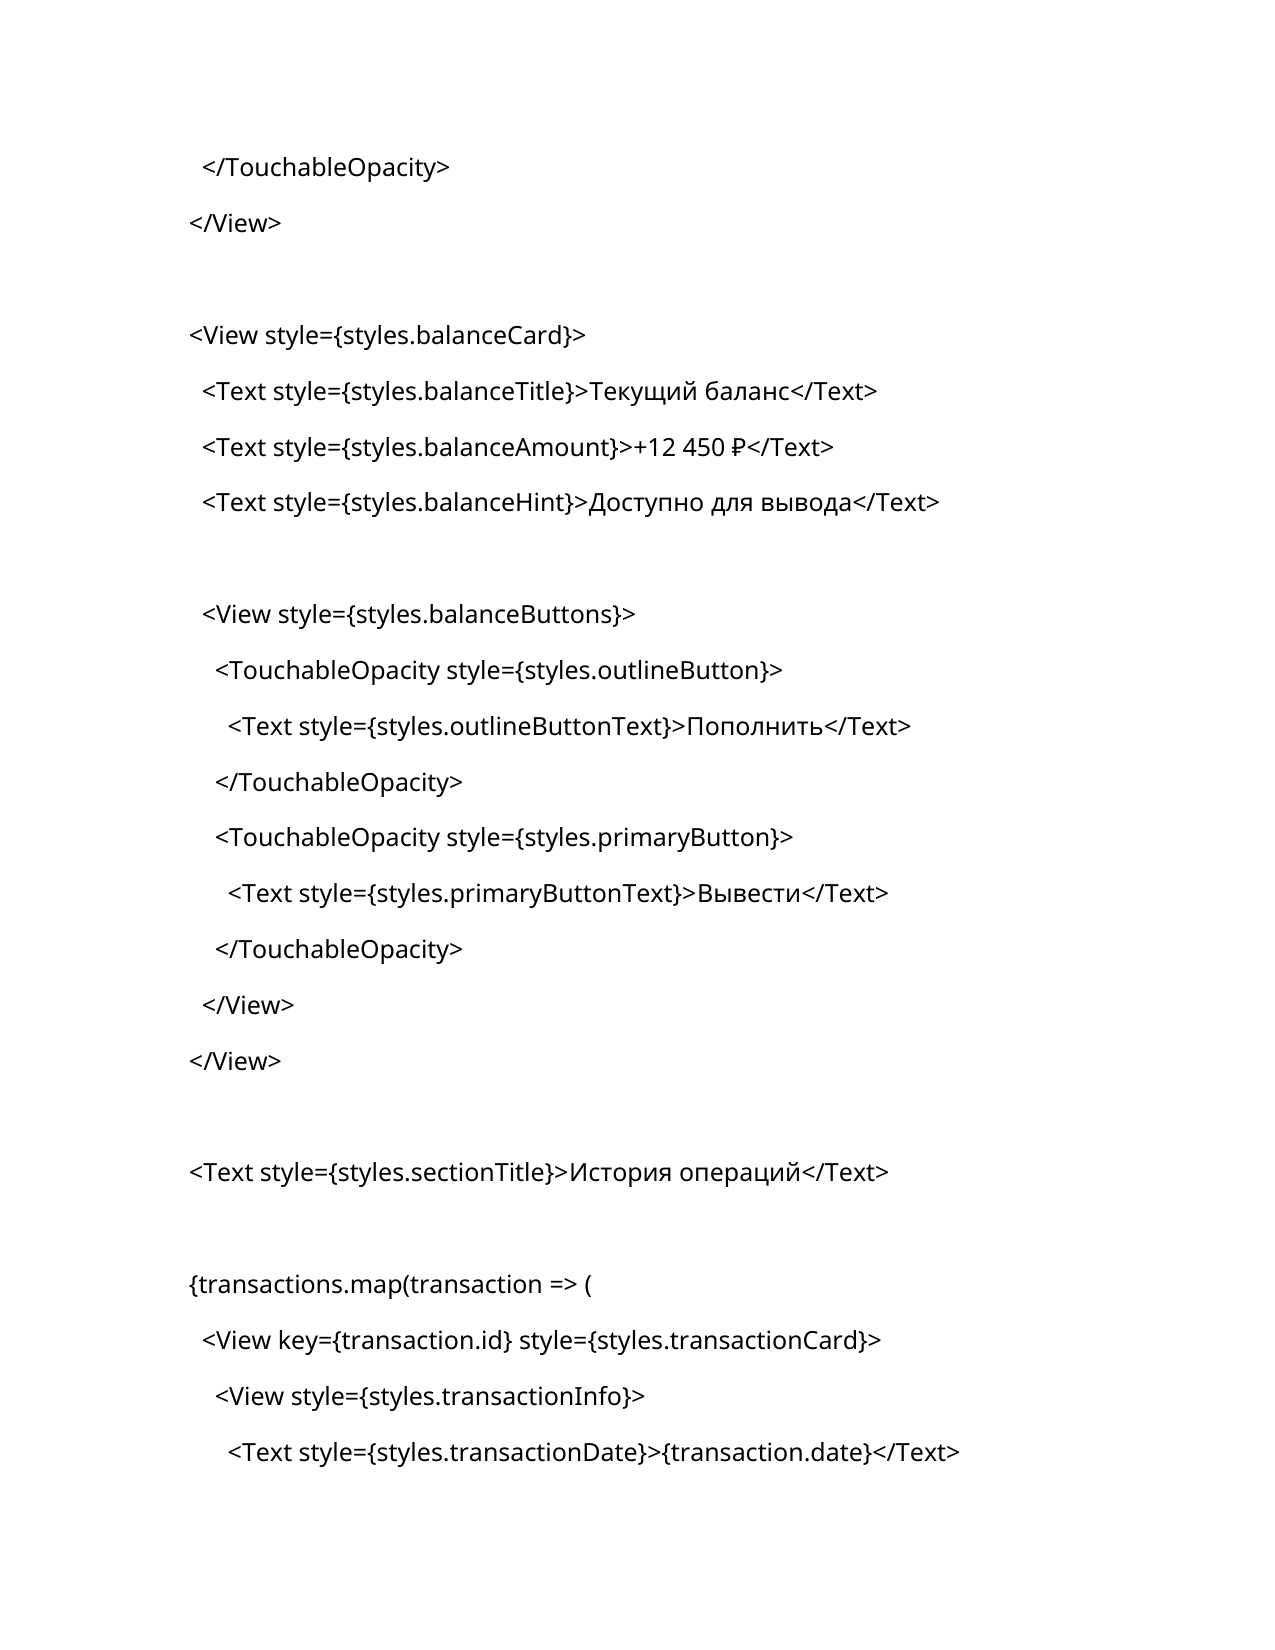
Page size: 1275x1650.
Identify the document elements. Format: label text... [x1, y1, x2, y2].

text </View> [150, 206, 1125, 240]
text <TouchableOpacity style={styles.outlineButton}> [150, 652, 1125, 687]
text <Text style={styles.transactionDate}>{transaction.date}</Text> [150, 1434, 1125, 1468]
text </TouchableOpacity> [150, 150, 1125, 184]
text <TouchableOpacity style={styles.primaryButton}> [150, 820, 1125, 854]
text {transactions.map(transaction => ( [150, 1267, 1125, 1301]
text <Text style={styles.balanceTitle}>Текущий баланс</Text> [150, 373, 1125, 407]
text </View> [150, 987, 1125, 1022]
text <View style={styles.balanceButtons}> [150, 597, 1125, 631]
text <View key={transaction.id} style={styles.transactionCard}> [150, 1322, 1125, 1357]
text <Text style={styles.primaryButtonText}>Вывести</Text> [150, 876, 1125, 910]
text </View> [150, 1043, 1125, 1077]
text <Text style={styles.balanceAmount}>+12 450 ₽</Text> [150, 429, 1125, 463]
text </TouchableOpacity> [150, 932, 1125, 966]
text <View style={styles.transactionInfo}> [150, 1378, 1125, 1412]
text <View style={styles.balanceCard}> [150, 317, 1125, 352]
text <Text style={styles.outlineButtonText}>Пополнить</Text> [150, 708, 1125, 742]
text <Text style={styles.balanceHint}>Доступно для вывода</Text> [150, 485, 1125, 519]
text </TouchableOpacity> [150, 764, 1125, 798]
text <Text style={styles.sectionTitle}>История операций</Text> [150, 1155, 1125, 1189]
